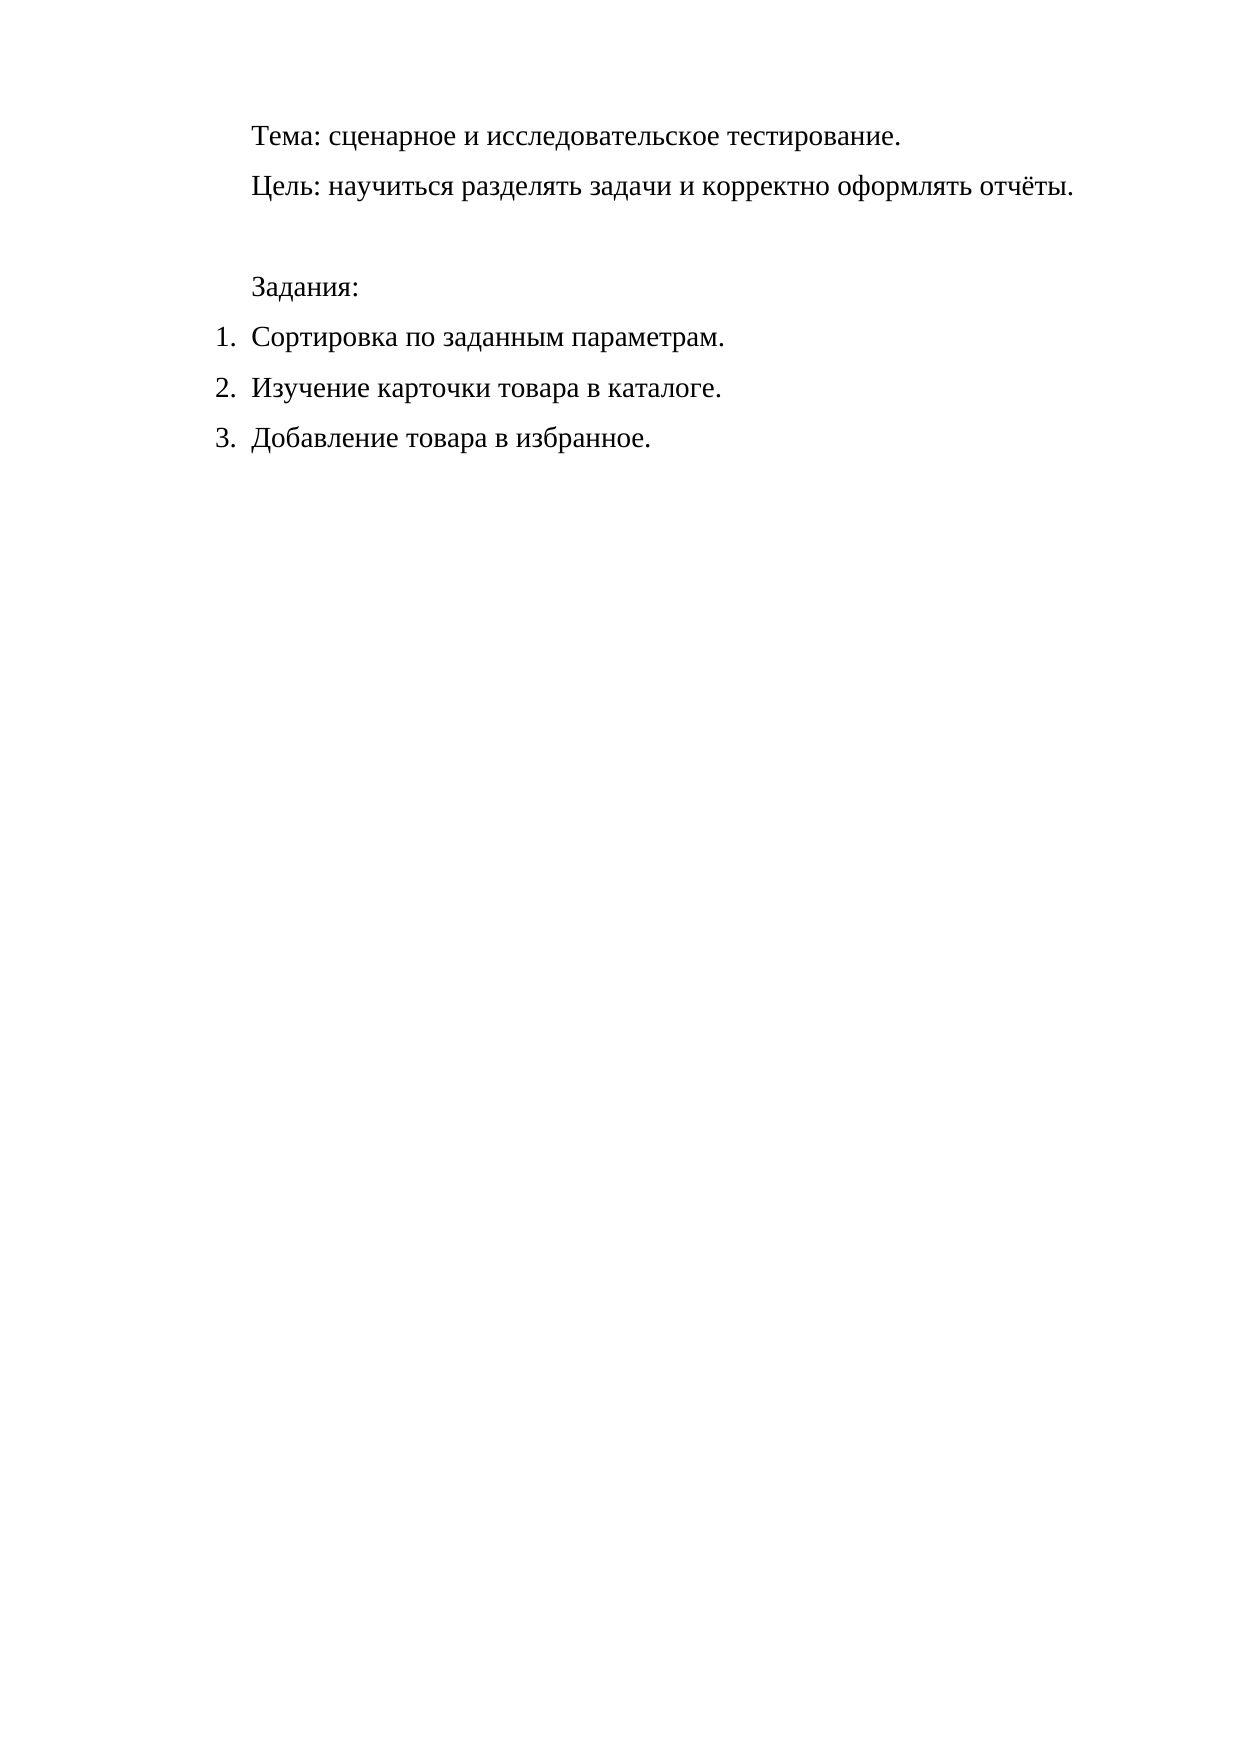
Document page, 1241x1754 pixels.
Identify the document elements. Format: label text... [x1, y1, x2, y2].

list Добавление товара в избранное. [215, 420, 1152, 453]
text Задания: [177, 269, 1152, 303]
list Изучение карточки товара в каталоге. [215, 370, 1152, 403]
text Тема: сценарное и исследовательское тестирование. [177, 118, 1152, 152]
text Цель: научиться разделять задачи и корректно оформлять отчёты. [177, 168, 1152, 202]
list Сортировка по заданным параметрам. [215, 319, 1152, 353]
